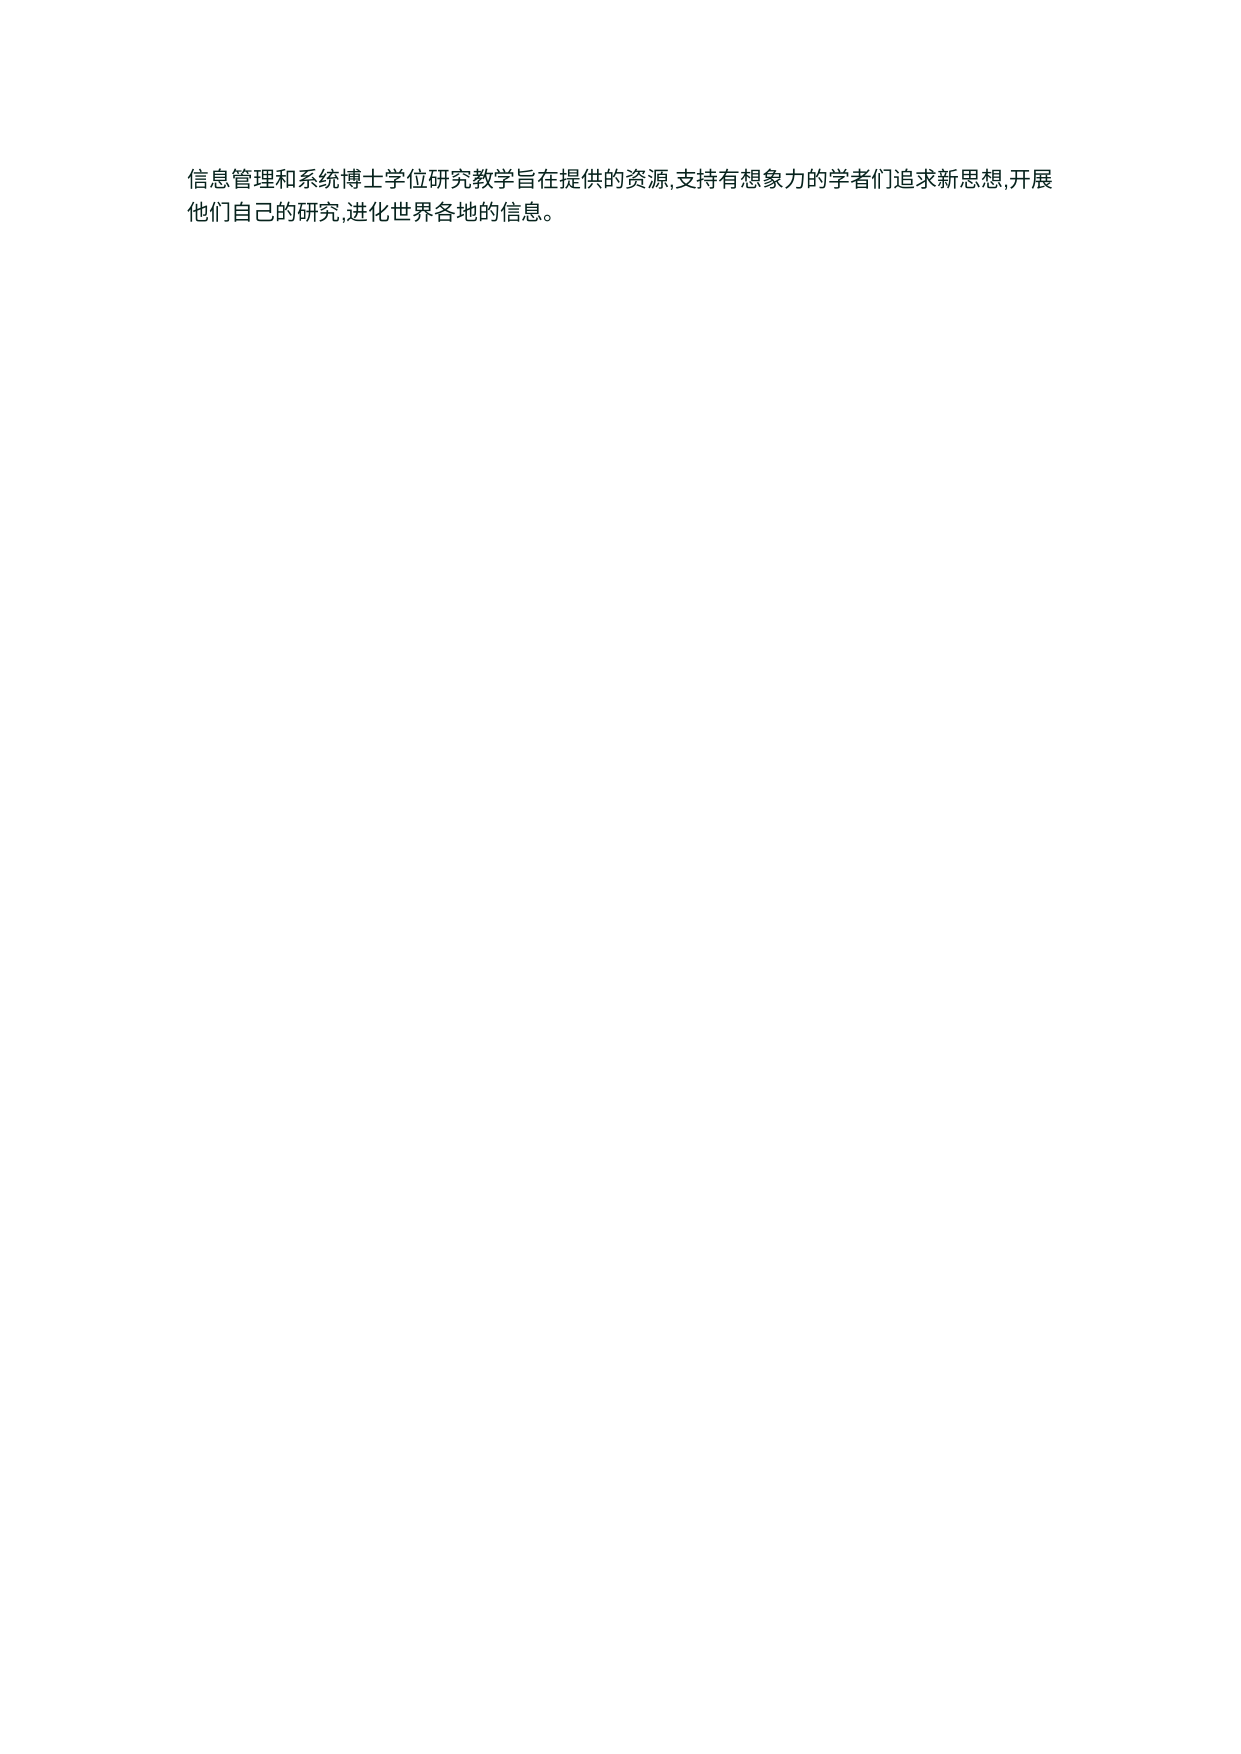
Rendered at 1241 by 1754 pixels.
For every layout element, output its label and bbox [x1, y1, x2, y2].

text [187, 162, 1053, 227]
